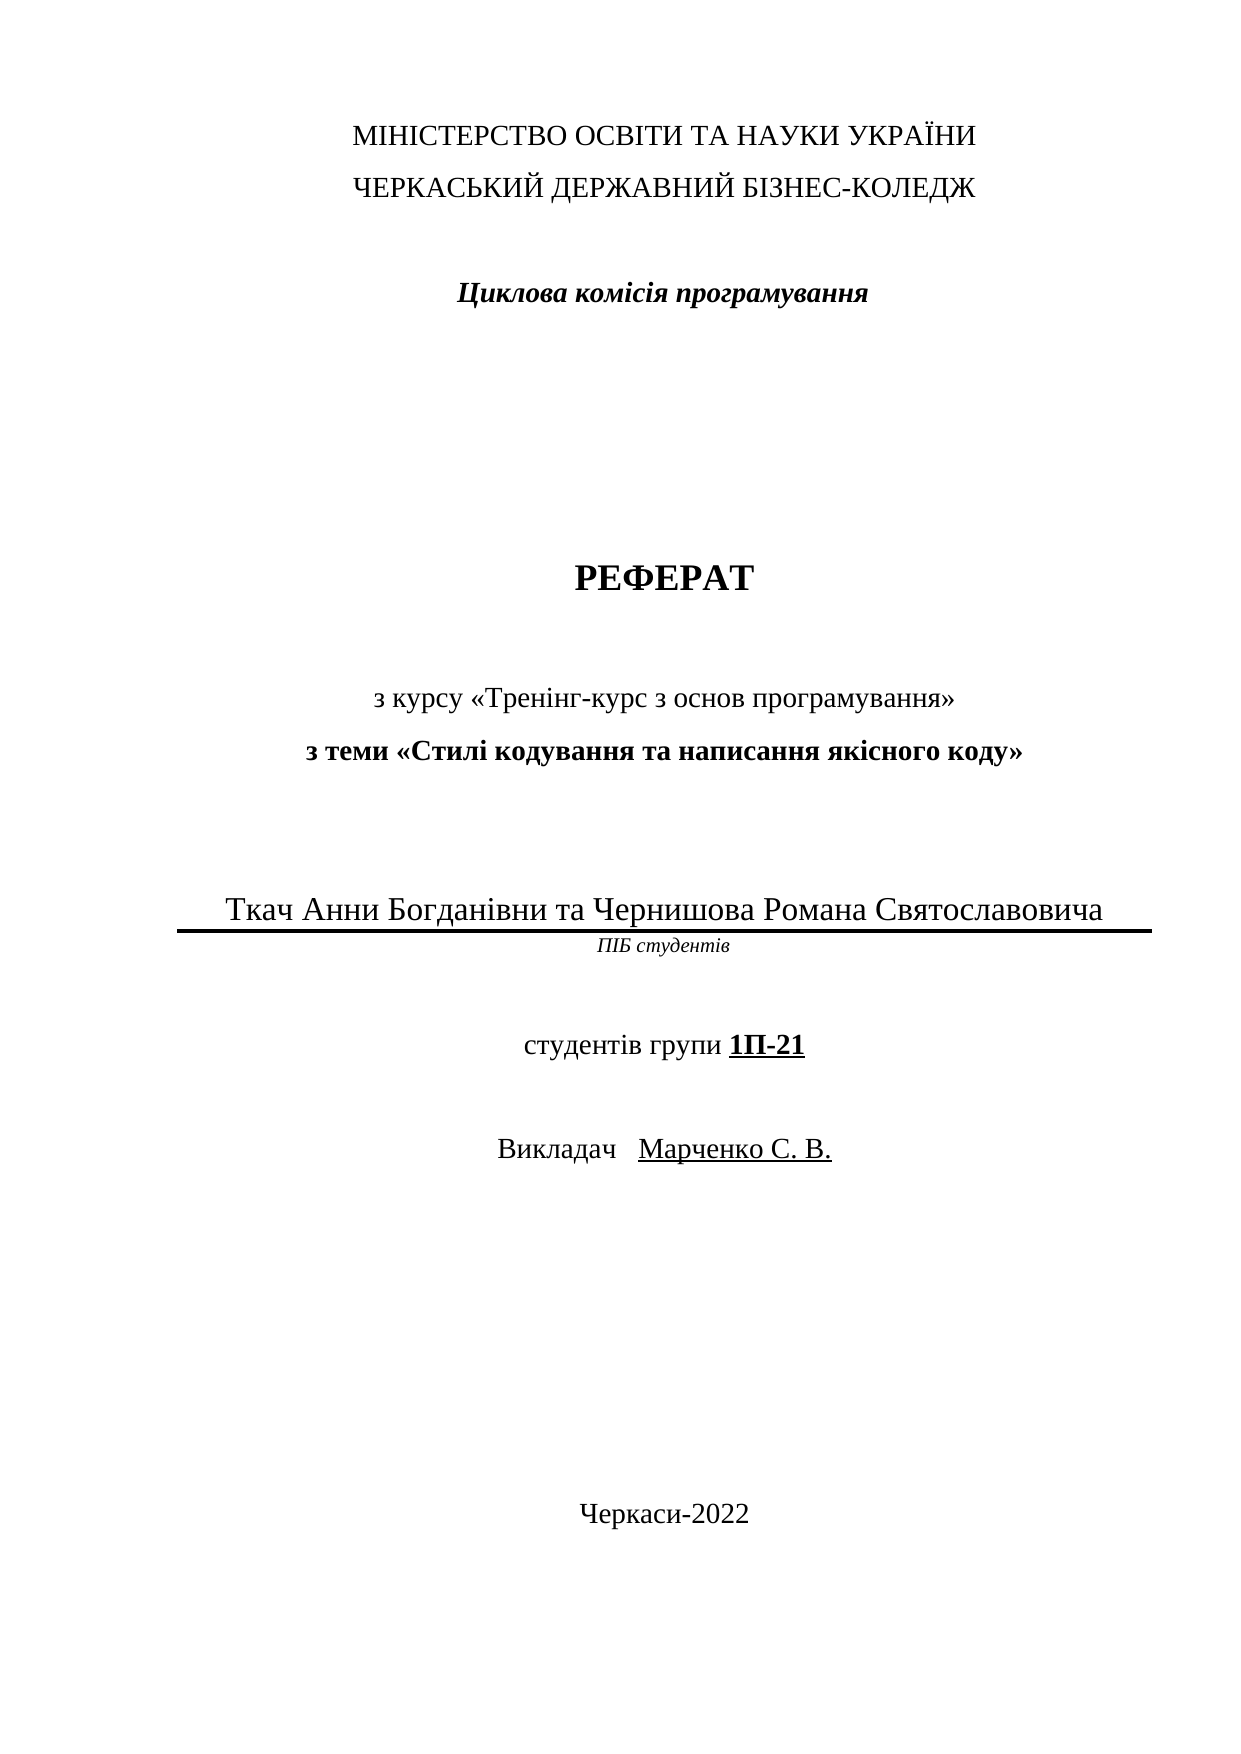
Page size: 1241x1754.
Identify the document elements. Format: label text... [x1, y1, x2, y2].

text студентів групи 1П-21 [177, 1027, 1152, 1061]
text з курсу «Тренінг-курс з основ програмування» [177, 680, 1152, 714]
text Циклова комісія програмування [177, 275, 1152, 308]
text Ткач Анни Богданівни та Чернишова Романа Святославовича [177, 889, 1152, 929]
text ЧЕРКАСЬКИЙ ДЕРЖАВНИЙ БІЗНЕС-КОЛЕДЖ [177, 170, 1152, 204]
text Викладач Марченко С. В. [177, 1131, 1152, 1165]
text МІНІСТЕРСТВО ОСВІТИ ТА НАУКИ УКРАЇНИ [177, 118, 1152, 152]
text з теми «Стилі кодування та написання якісного коду» [177, 733, 1152, 766]
text Черкаси-2022 [177, 1497, 1152, 1530]
text РЕФЕРАТ [177, 556, 1152, 599]
text ПІБ студентів [177, 933, 1152, 957]
